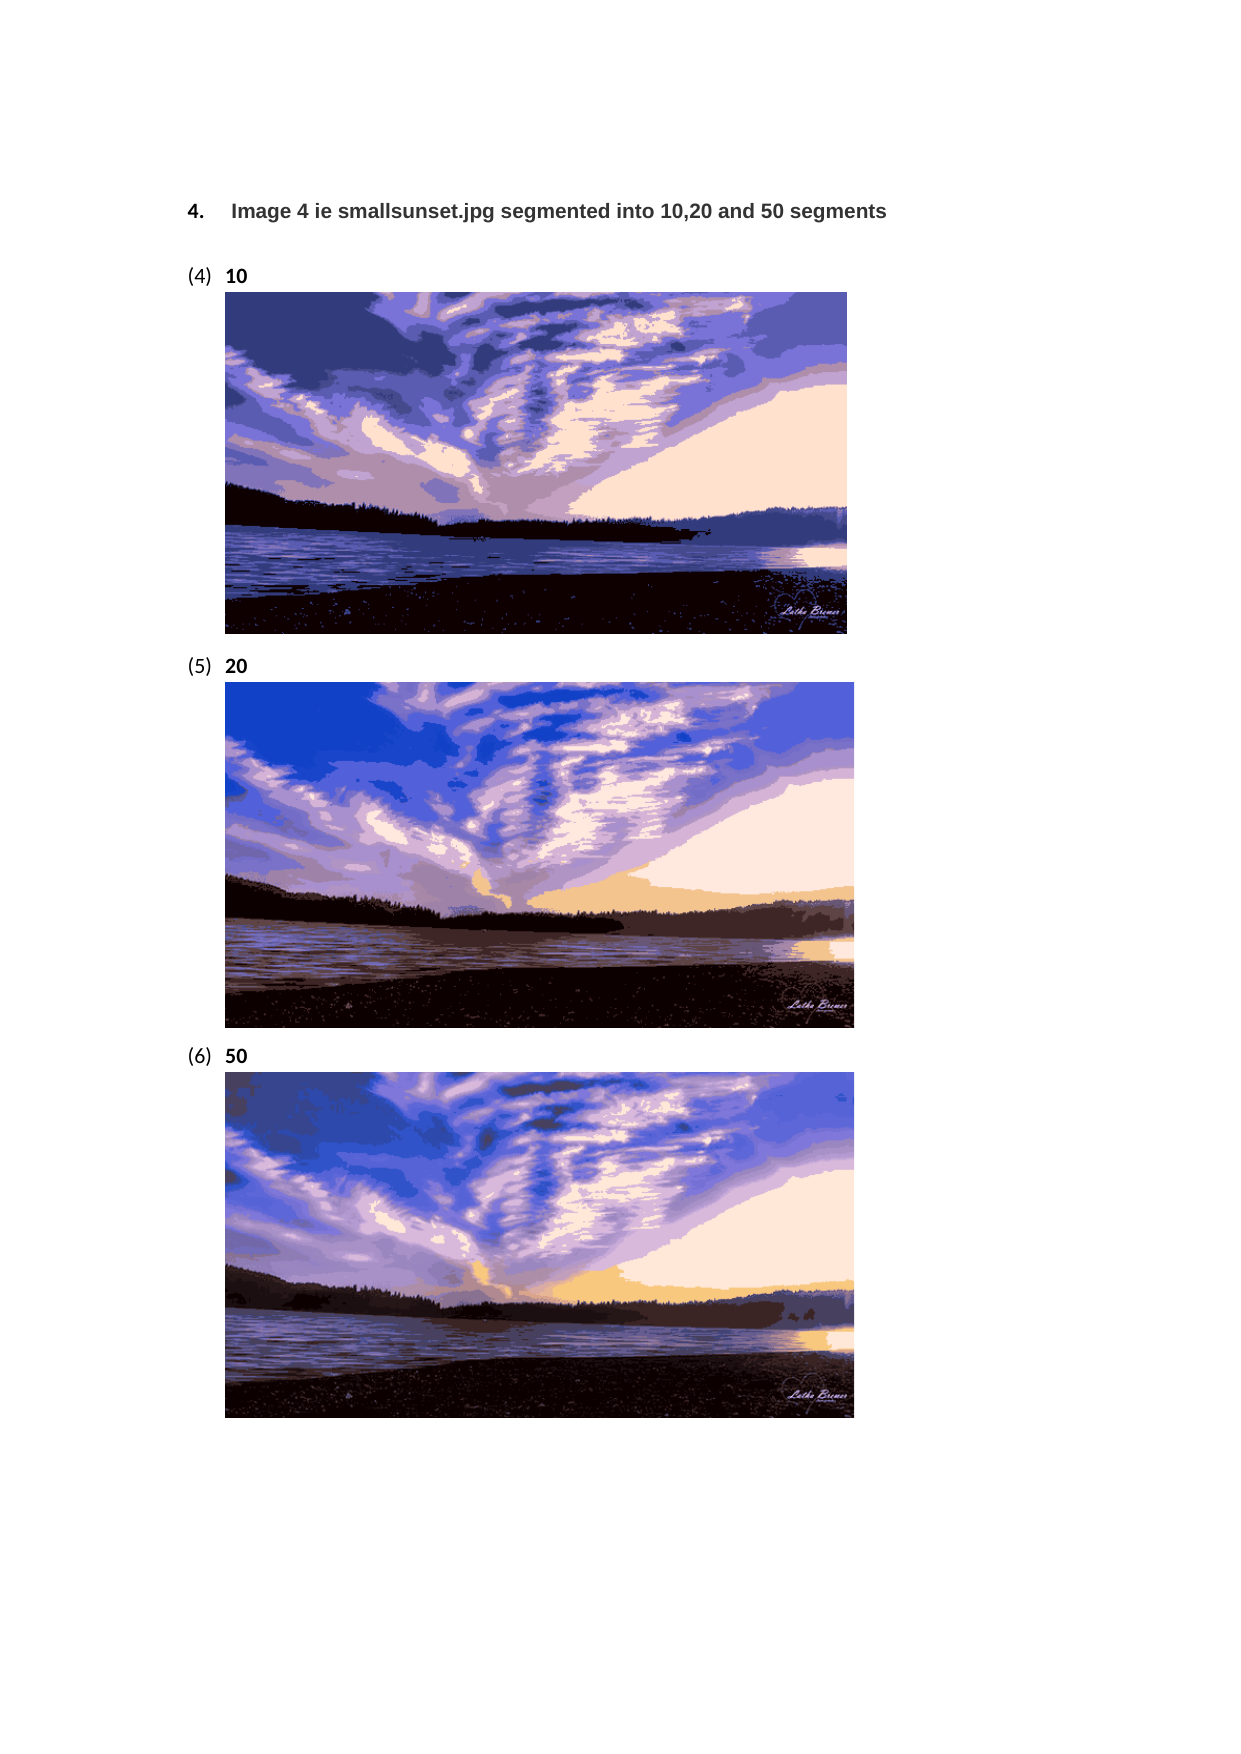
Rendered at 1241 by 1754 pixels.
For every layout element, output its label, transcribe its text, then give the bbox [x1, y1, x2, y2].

list Image 4 ie smallsunset.jpg segmented into 10,20 and 50 segments [187, 194, 1053, 227]
picture [225, 1072, 855, 1418]
list 20 [187, 649, 1053, 682]
list 10 [187, 259, 1053, 292]
picture [225, 682, 855, 1028]
list 50 [187, 1039, 1053, 1072]
picture [225, 292, 847, 634]
